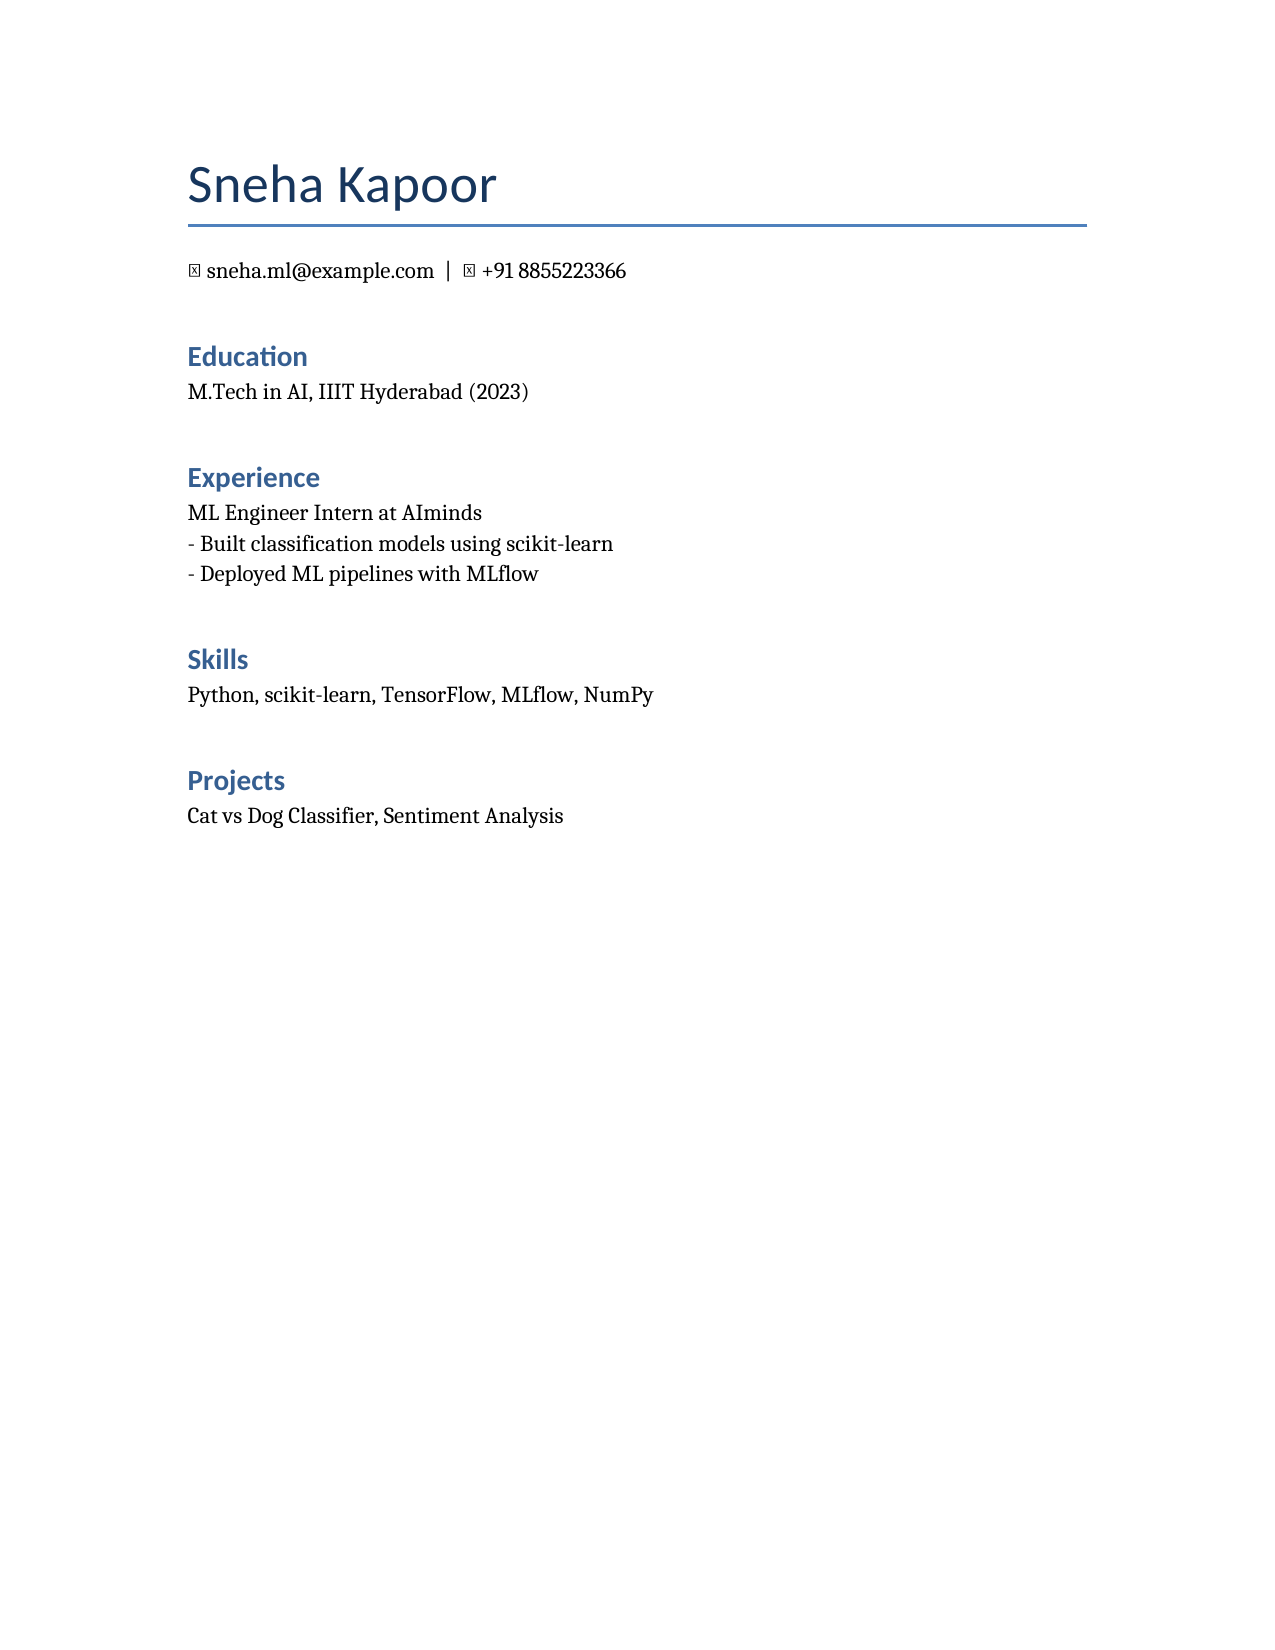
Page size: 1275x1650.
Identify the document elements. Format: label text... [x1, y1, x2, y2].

text 📧 sneha.ml@example.com | 📱 +91 8855223366 [187, 258, 1087, 284]
subtitle Experience [187, 459, 1087, 495]
text Python, scikit-learn, TensorFlow, MLflow, NumPy [187, 682, 1087, 708]
text Cat vs Dog Classifier, Sentiment Analysis [187, 803, 1087, 829]
subtitle Education [187, 338, 1087, 374]
subtitle Skills [187, 641, 1087, 676]
text M.Tech in AI, IIIT Hyderabad (2023) [187, 379, 1087, 405]
text ML Engineer Intern at AIminds - Built classification models using scikit-learn - Deployed ML pipelines with MLflow [187, 500, 1087, 587]
title Sneha Kapoor [187, 150, 1087, 227]
subtitle Projects [187, 762, 1087, 797]
